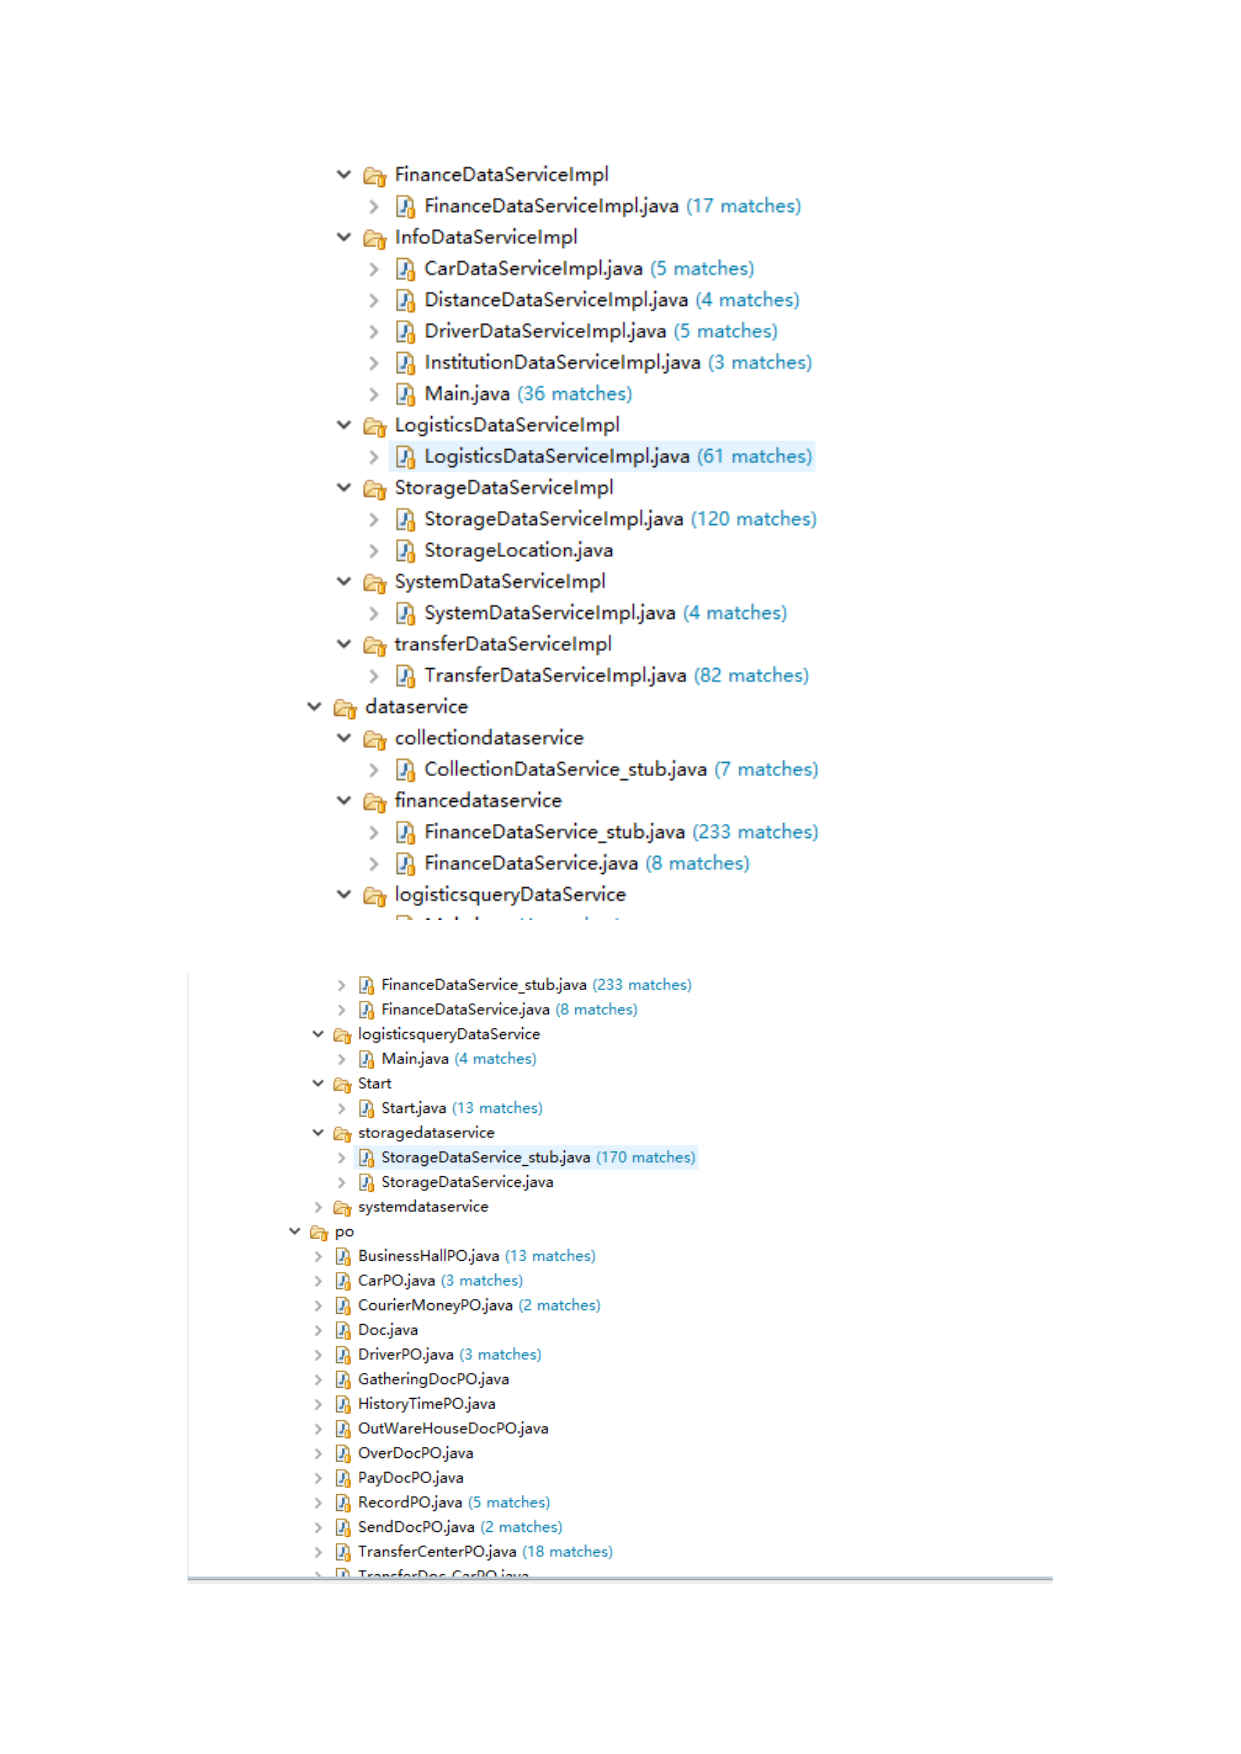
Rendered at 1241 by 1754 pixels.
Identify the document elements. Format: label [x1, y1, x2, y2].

picture [187, 974, 1053, 1584]
picture [187, 162, 1002, 920]
